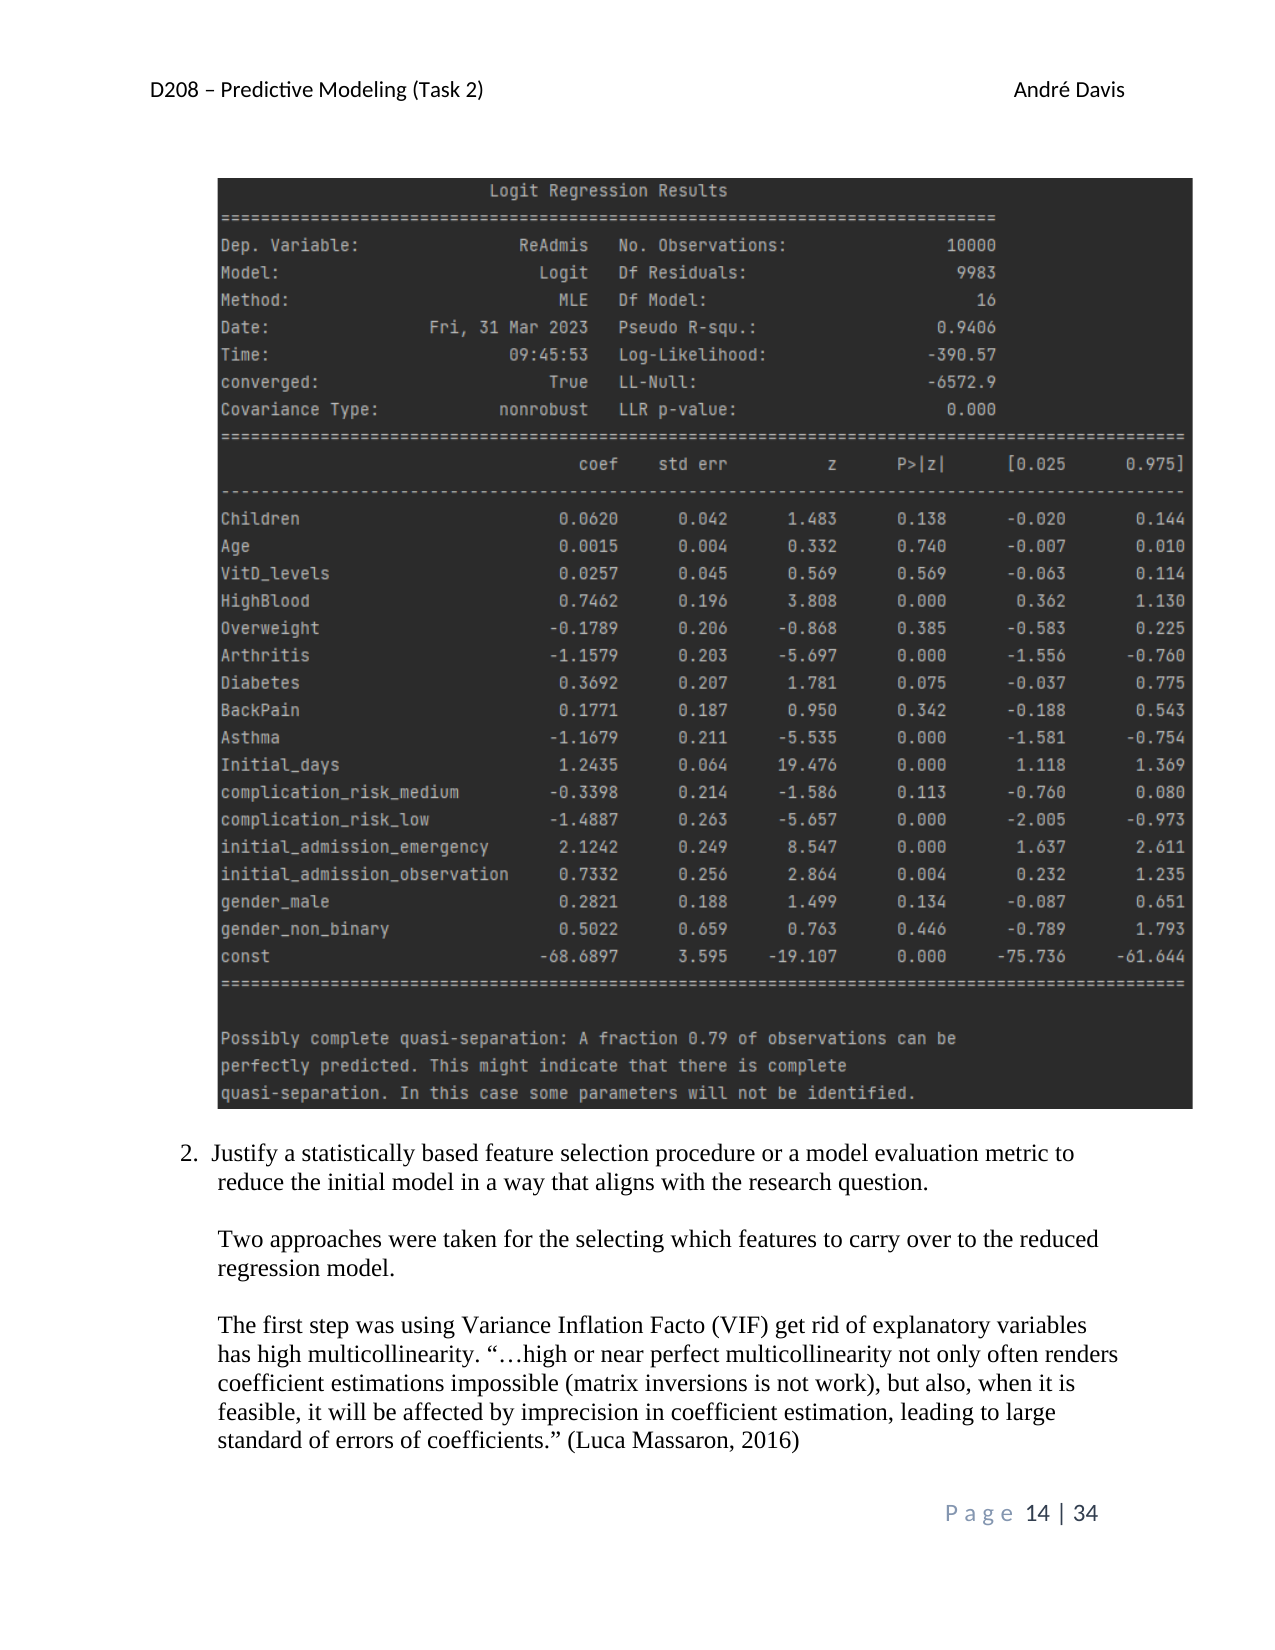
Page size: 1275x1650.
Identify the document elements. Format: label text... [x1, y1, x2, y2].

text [180, 1138, 1125, 1483]
picture [217, 178, 1193, 1109]
